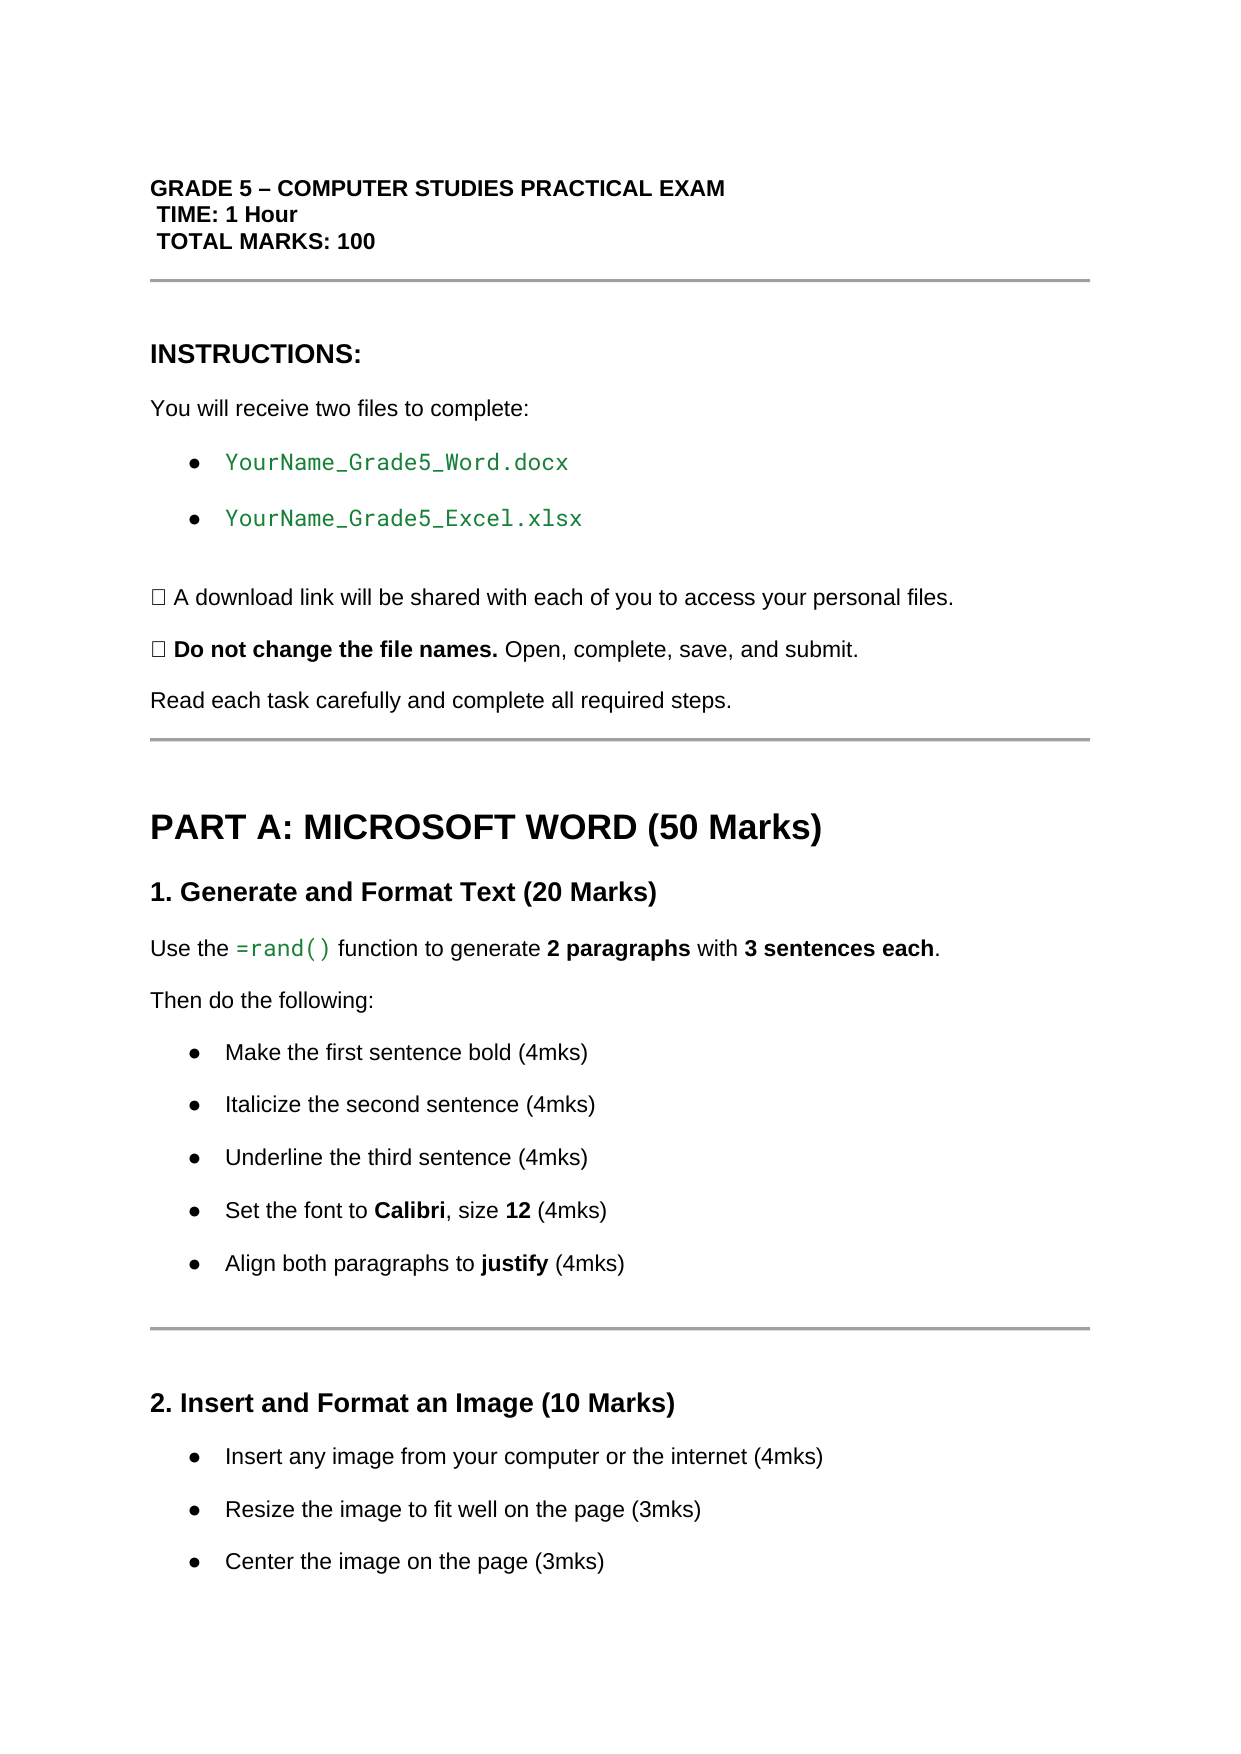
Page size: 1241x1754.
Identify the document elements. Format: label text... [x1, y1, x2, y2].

subtitle INSTRUCTIONS: [150, 338, 1090, 370]
list Center the image on the page (3mks) [187, 1548, 1090, 1601]
list Insert any image from your computer or the internet (4mks) [187, 1443, 1090, 1496]
list Make the first sentence bold (4mks) [187, 1039, 1090, 1091]
text You will receive two files to complete: [150, 395, 1090, 421]
subtitle 2. Insert and Format an Image (10 Marks) [150, 1387, 1090, 1418]
subtitle 1. Generate and Format Text (20 Marks) [150, 876, 1090, 907]
list Resize the image to fit well on the page (3mks) [187, 1496, 1090, 1548]
subtitle PART A: MICROSOFT WORD (50 Marks) [150, 806, 1090, 847]
list Set the font to Calibri, size 12 (4mks) [187, 1197, 1090, 1249]
text GRADE 5 – COMPUTER STUDIES PRACTICAL EXAM TIME: 1 Hour TOTAL MARKS: 100 [150, 175, 1090, 254]
list Italicize the second sentence (4mks) [187, 1091, 1090, 1144]
text Then do the following: [150, 987, 1090, 1014]
text Read each task carefully and complete all required steps. [150, 687, 1090, 713]
text 🔗 A download link will be shared with each of you to access your personal files. [150, 584, 1090, 611]
list YourName_Grade5_Word.docx [187, 446, 1090, 503]
text 📌 Do not change the file names. Open, complete, save, and submit. [150, 636, 1090, 662]
list Align both paragraphs to justify (4mks) [187, 1249, 1090, 1302]
text Use the =rand() function to generate 2 paragraphs with 3 sentences each. [150, 932, 1090, 962]
list YourName_Grade5_Excel.xlsx [187, 503, 1090, 559]
list Underline the third sentence (4mks) [187, 1144, 1090, 1197]
